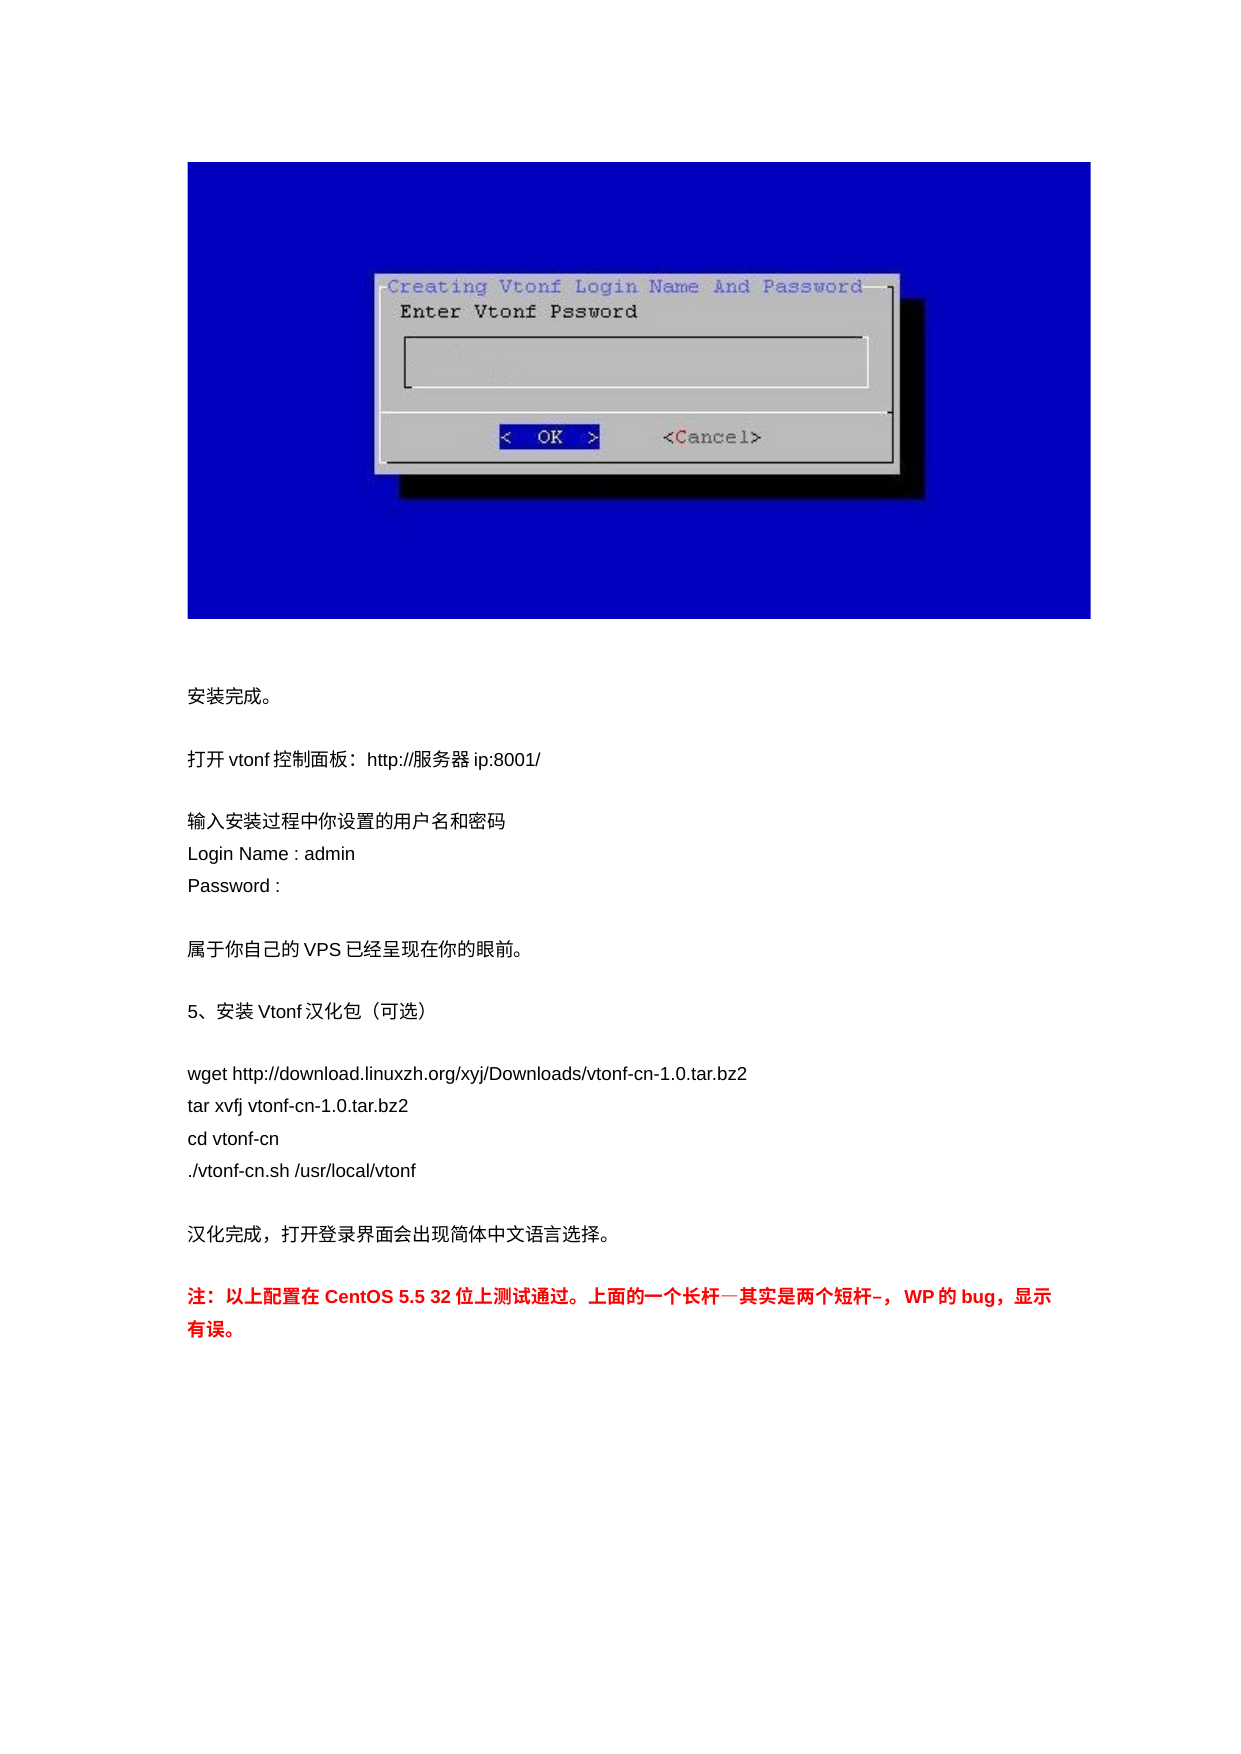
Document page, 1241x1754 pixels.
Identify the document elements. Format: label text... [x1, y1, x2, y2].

text 输入安装过程中你设置的用户名和密码 Login Name : admin Password : [187, 804, 1053, 902]
text 5、安装Vtonf汉化包（可选） [187, 994, 1053, 1027]
picture [187, 162, 1091, 619]
text 汉化完成，打开登录界面会出现简体中文语言选择。 [187, 1217, 1053, 1249]
text 打开vtonf控制面板：http://服务器ip:8001/ [187, 742, 1053, 774]
text wget http://download.linuxzh.org/xyj/Downloads/vtonf-cn-1.0.tar.bz2 tar xvfj vtonf-cn-1.0.tar.bz2 cd vtonf-cn ./vtonf-cn.sh /usr/local/vtonf [187, 1057, 1053, 1187]
text 属于你自己的VPS已经呈现在你的眼前。 [187, 932, 1053, 964]
text 安装完成。 [187, 679, 1053, 712]
text 注：以上配置在CentOS 5.5 32位上测试通过。上面的一个长杆—其实是两个短杆–，WP的bug，显示有误。 [187, 1279, 1053, 1344]
